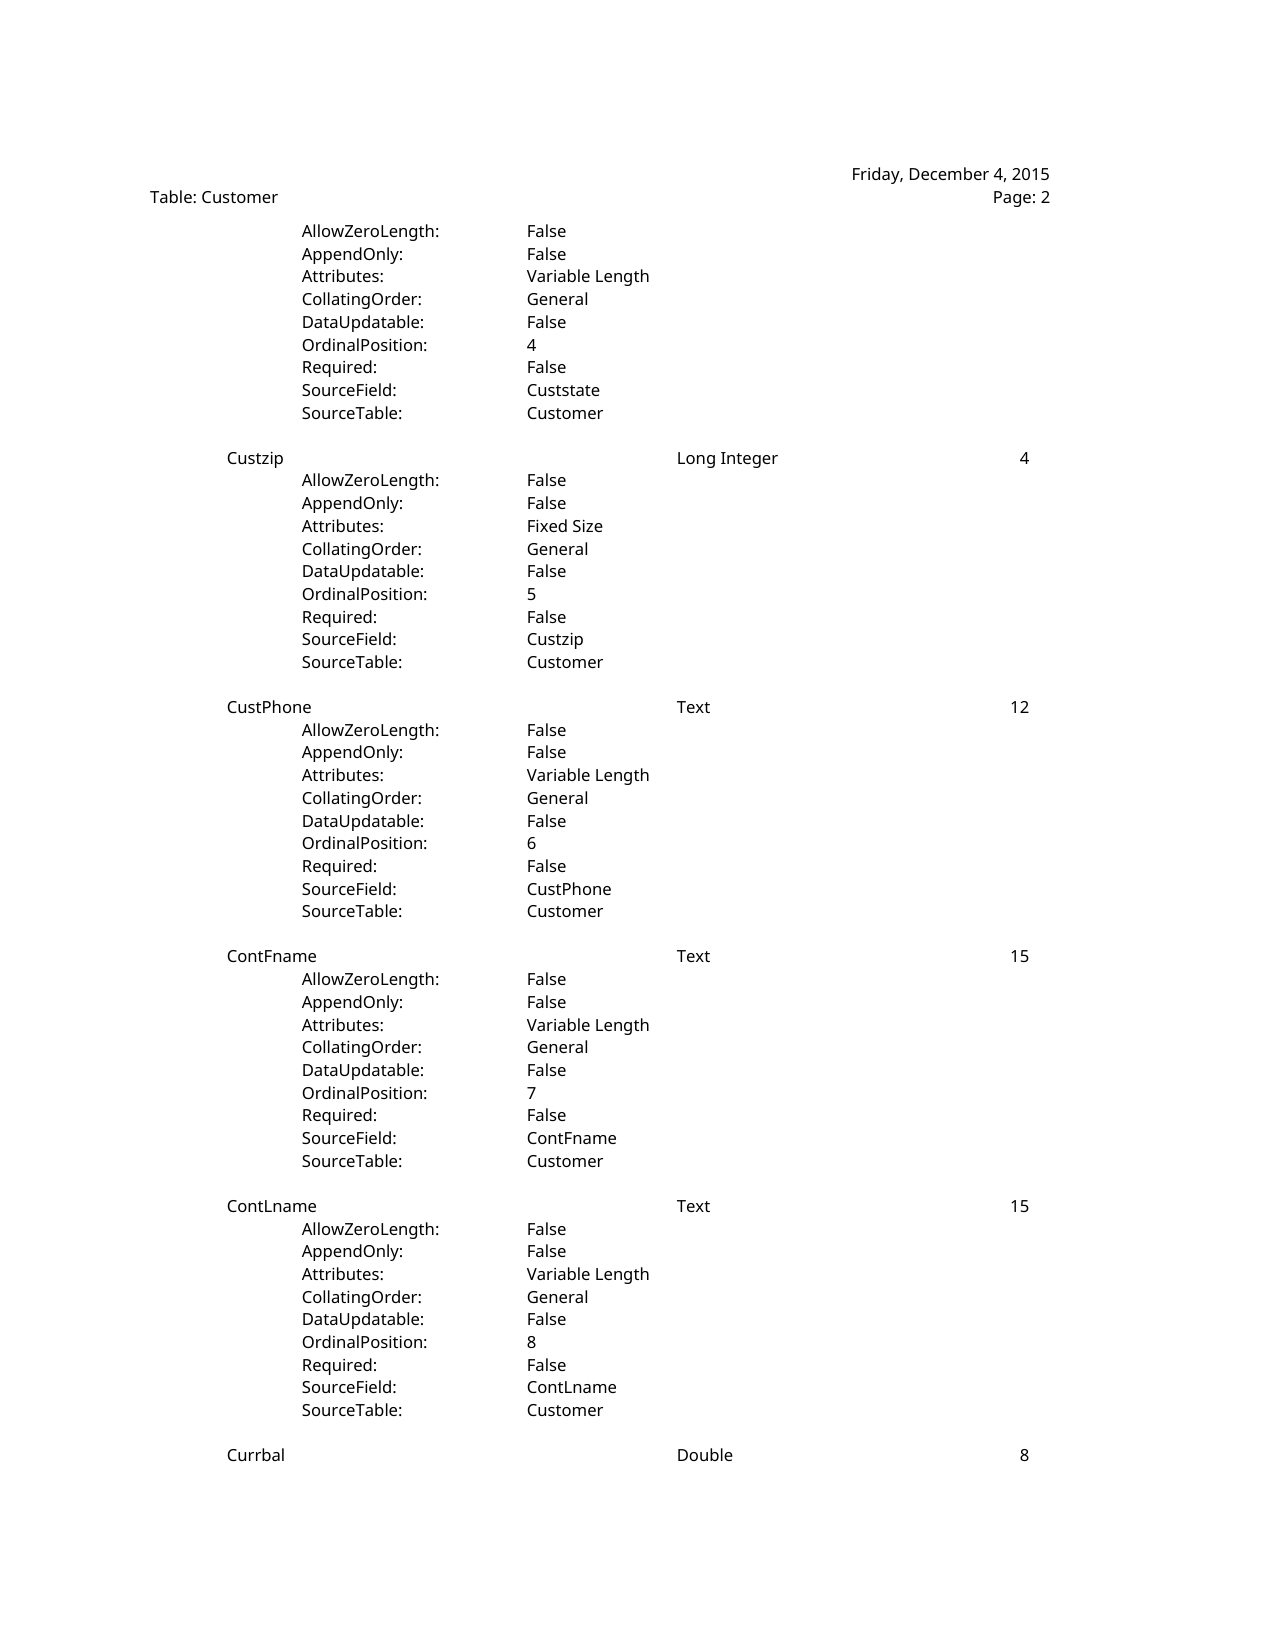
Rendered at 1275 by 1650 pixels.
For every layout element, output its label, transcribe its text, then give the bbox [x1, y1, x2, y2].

text SourceField: Custstate [150, 378, 1125, 401]
text Attributes: Fixed Size [150, 514, 1125, 537]
text AppendOnly: False [150, 741, 1125, 764]
text Required: False [150, 1104, 1125, 1127]
text SourceTable: Customer [150, 900, 1125, 923]
text AllowZeroLength: False [150, 469, 1125, 492]
text AllowZeroLength: False [150, 219, 1125, 242]
text OrdinalPosition: 5 [150, 582, 1125, 605]
text Required: False [150, 854, 1125, 877]
text Required: False [150, 1353, 1125, 1376]
text CollatingOrder: General [150, 537, 1125, 560]
text ContLname Text 15 [150, 1194, 1125, 1217]
text Table: Customer Page: 2 [150, 185, 1125, 208]
text Custzip Long Integer 4 [150, 446, 1125, 469]
text CollatingOrder: General [150, 1285, 1125, 1308]
text Required: False [150, 356, 1125, 378]
text Friday, December 4, 2015 [150, 162, 1125, 185]
text SourceTable: Customer [150, 651, 1125, 673]
text SourceTable: Customer [150, 1399, 1125, 1421]
text OrdinalPosition: 6 [150, 832, 1125, 854]
text Attributes: Variable Length [150, 1262, 1125, 1285]
text SourceTable: Customer [150, 401, 1125, 424]
text AllowZeroLength: False [150, 1217, 1125, 1240]
text Attributes: Variable Length [150, 265, 1125, 288]
text DataUpdatable: False [150, 1308, 1125, 1331]
text CustPhone Text 12 [150, 696, 1125, 718]
text AppendOnly: False [150, 242, 1125, 265]
text SourceField: Custzip [150, 628, 1125, 651]
text Required: False [150, 605, 1125, 628]
text SourceField: ContLname [150, 1376, 1125, 1399]
text Attributes: Variable Length [150, 1013, 1125, 1036]
text AppendOnly: False [150, 492, 1125, 514]
text CollatingOrder: General [150, 288, 1125, 310]
text AllowZeroLength: False [150, 718, 1125, 741]
text CollatingOrder: General [150, 786, 1125, 809]
text DataUpdatable: False [150, 1058, 1125, 1081]
text AllowZeroLength: False [150, 968, 1125, 990]
text Currbal Double 8 [150, 1444, 1125, 1466]
text OrdinalPosition: 7 [150, 1081, 1125, 1104]
text SourceTable: Customer [150, 1149, 1125, 1172]
text SourceField: CustPhone [150, 877, 1125, 900]
text OrdinalPosition: 4 [150, 333, 1125, 356]
text DataUpdatable: False [150, 560, 1125, 582]
text SourceField: ContFname [150, 1127, 1125, 1149]
text AppendOnly: False [150, 990, 1125, 1013]
text AppendOnly: False [150, 1240, 1125, 1262]
text Attributes: Variable Length [150, 764, 1125, 786]
text DataUpdatable: False [150, 809, 1125, 832]
text DataUpdatable: False [150, 310, 1125, 333]
text ContFname Text 15 [150, 945, 1125, 968]
text CollatingOrder: General [150, 1036, 1125, 1058]
text OrdinalPosition: 8 [150, 1331, 1125, 1353]
